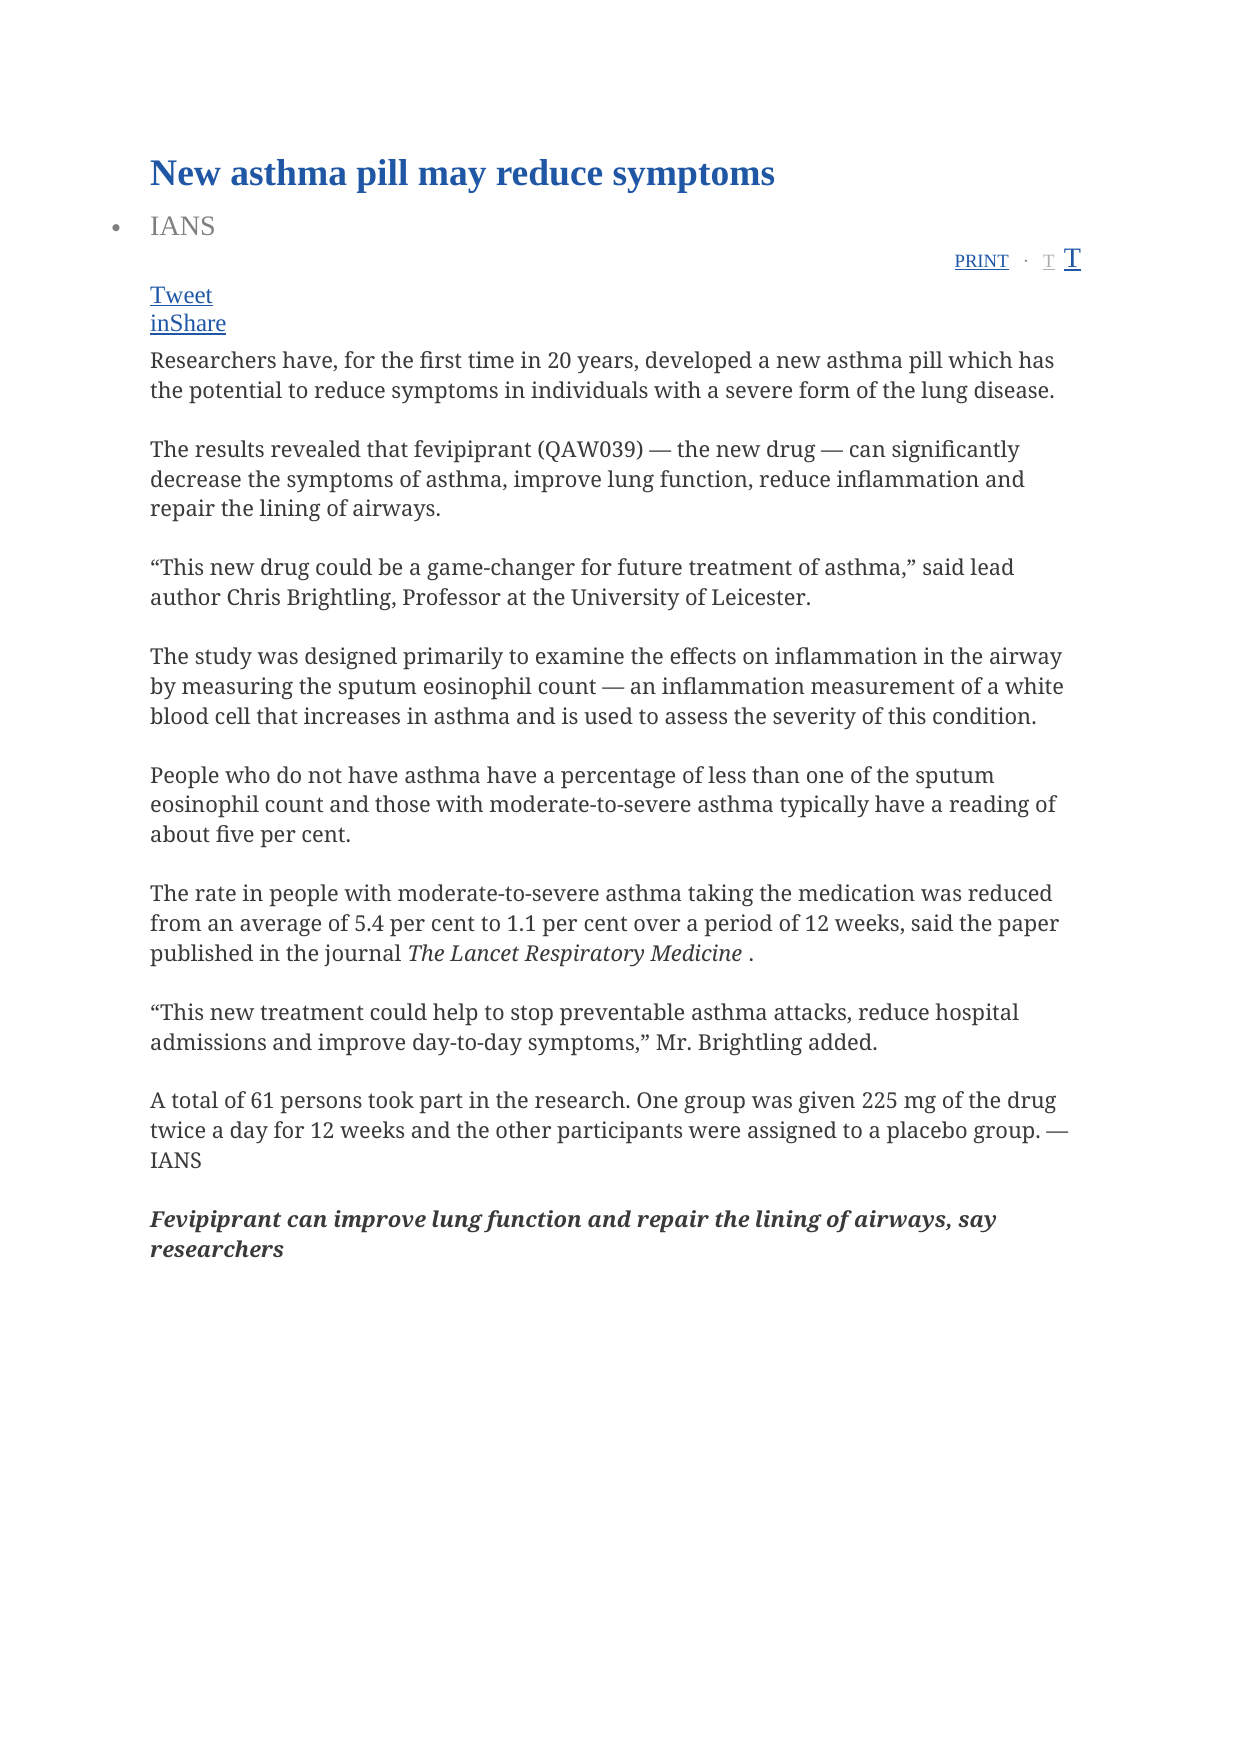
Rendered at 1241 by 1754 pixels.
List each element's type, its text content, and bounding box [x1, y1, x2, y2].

text New asthma pill may reduce symptoms [150, 150, 1090, 193]
text People who do not have asthma have a percentage of less than one of the sputum eosinophil count and those with moderate-to-severe asthma typically have a reading of about five per cent. [150, 760, 1090, 849]
text The study was designed primarily to examine the effects on inflammation in the airway by measuring the sputum eosinophil count — an inflammation measurement of a white blood cell that increases in asthma and is used to assess the severity of this condition. [150, 641, 1090, 731]
text inShare [150, 308, 1090, 337]
text A total of 61 persons took part in the research. One group was given 225 mg of the drug twice a day for 12 weeks and the other participants were assigned to a placebo group. — IANS [150, 1086, 1090, 1175]
text “This new drug could be a game-changer for future treatment of asthma,” said lead author Chris Brightling, Professor at the University of Leicester. [150, 552, 1090, 612]
text Researchers have, for the first time in 20 years, developed a new asthma pill which has the potential to reduce symptoms in individuals with a severe form of the lung disease. [150, 345, 1090, 405]
text The results revealed that fevipiprant (QAW039) — the new drug — can significantly decrease the symptoms of asthma, improve lung function, reduce inflammation and repair the lining of airways. [150, 434, 1090, 523]
text PRINT · T T [150, 241, 1090, 273]
text The rate in people with moderate-to-severe asthma taking the medication was reduced from an average of 5.4 per cent to 1.1 per cent over a period of 12 weeks, said the paper published in the journal The Lancet Respiratory Medicine . [150, 878, 1090, 968]
text Tweet [150, 280, 1090, 308]
text “This new treatment could help to stop preventable asthma attacks, reduce hospital admissions and improve day-to-day symptoms,” Mr. Brightling added. [150, 997, 1090, 1056]
text Fevipiprant can improve lung function and repair the lining of airways, say researchers [150, 1204, 1090, 1264]
list IANS [112, 209, 1090, 241]
